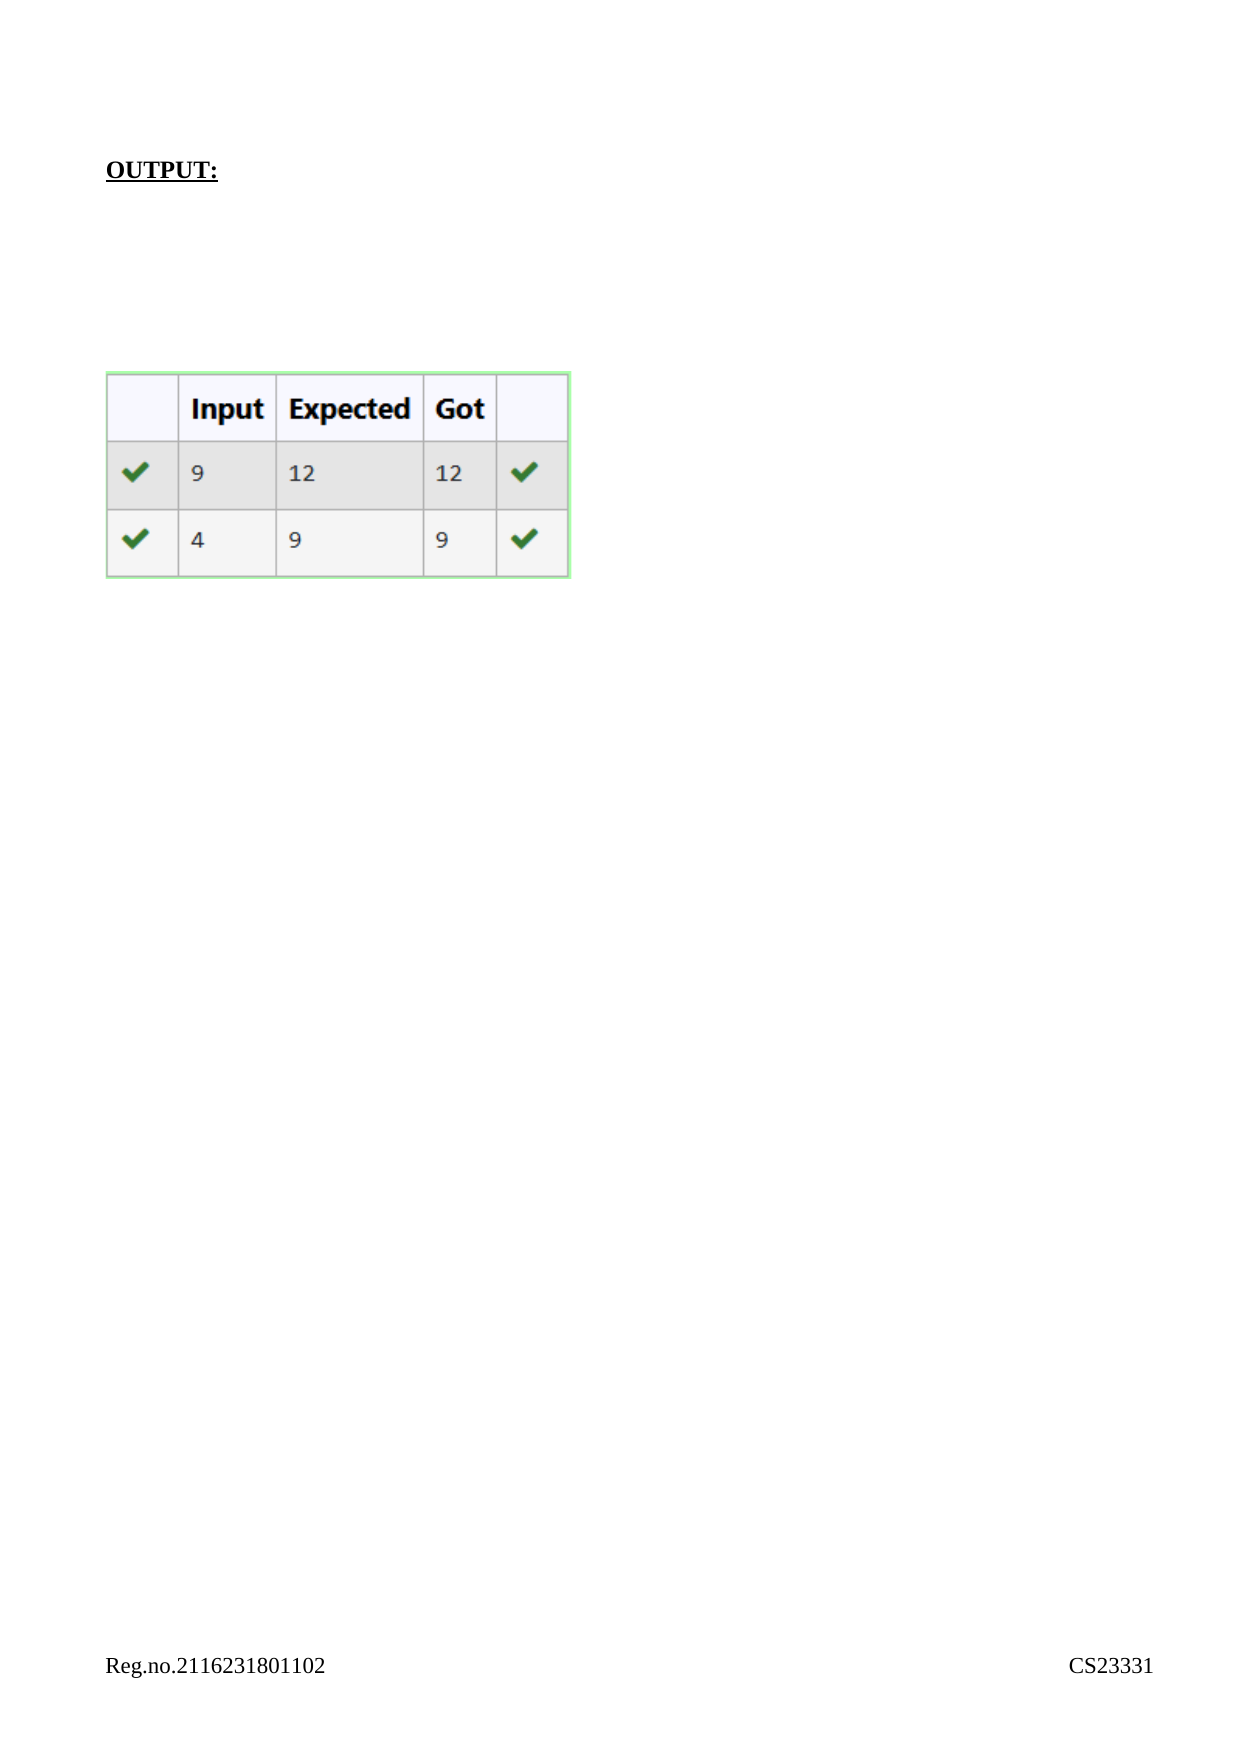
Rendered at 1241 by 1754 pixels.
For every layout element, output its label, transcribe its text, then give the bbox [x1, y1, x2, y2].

picture [105, 371, 572, 579]
text OUTPUT: [106, 155, 1155, 184]
